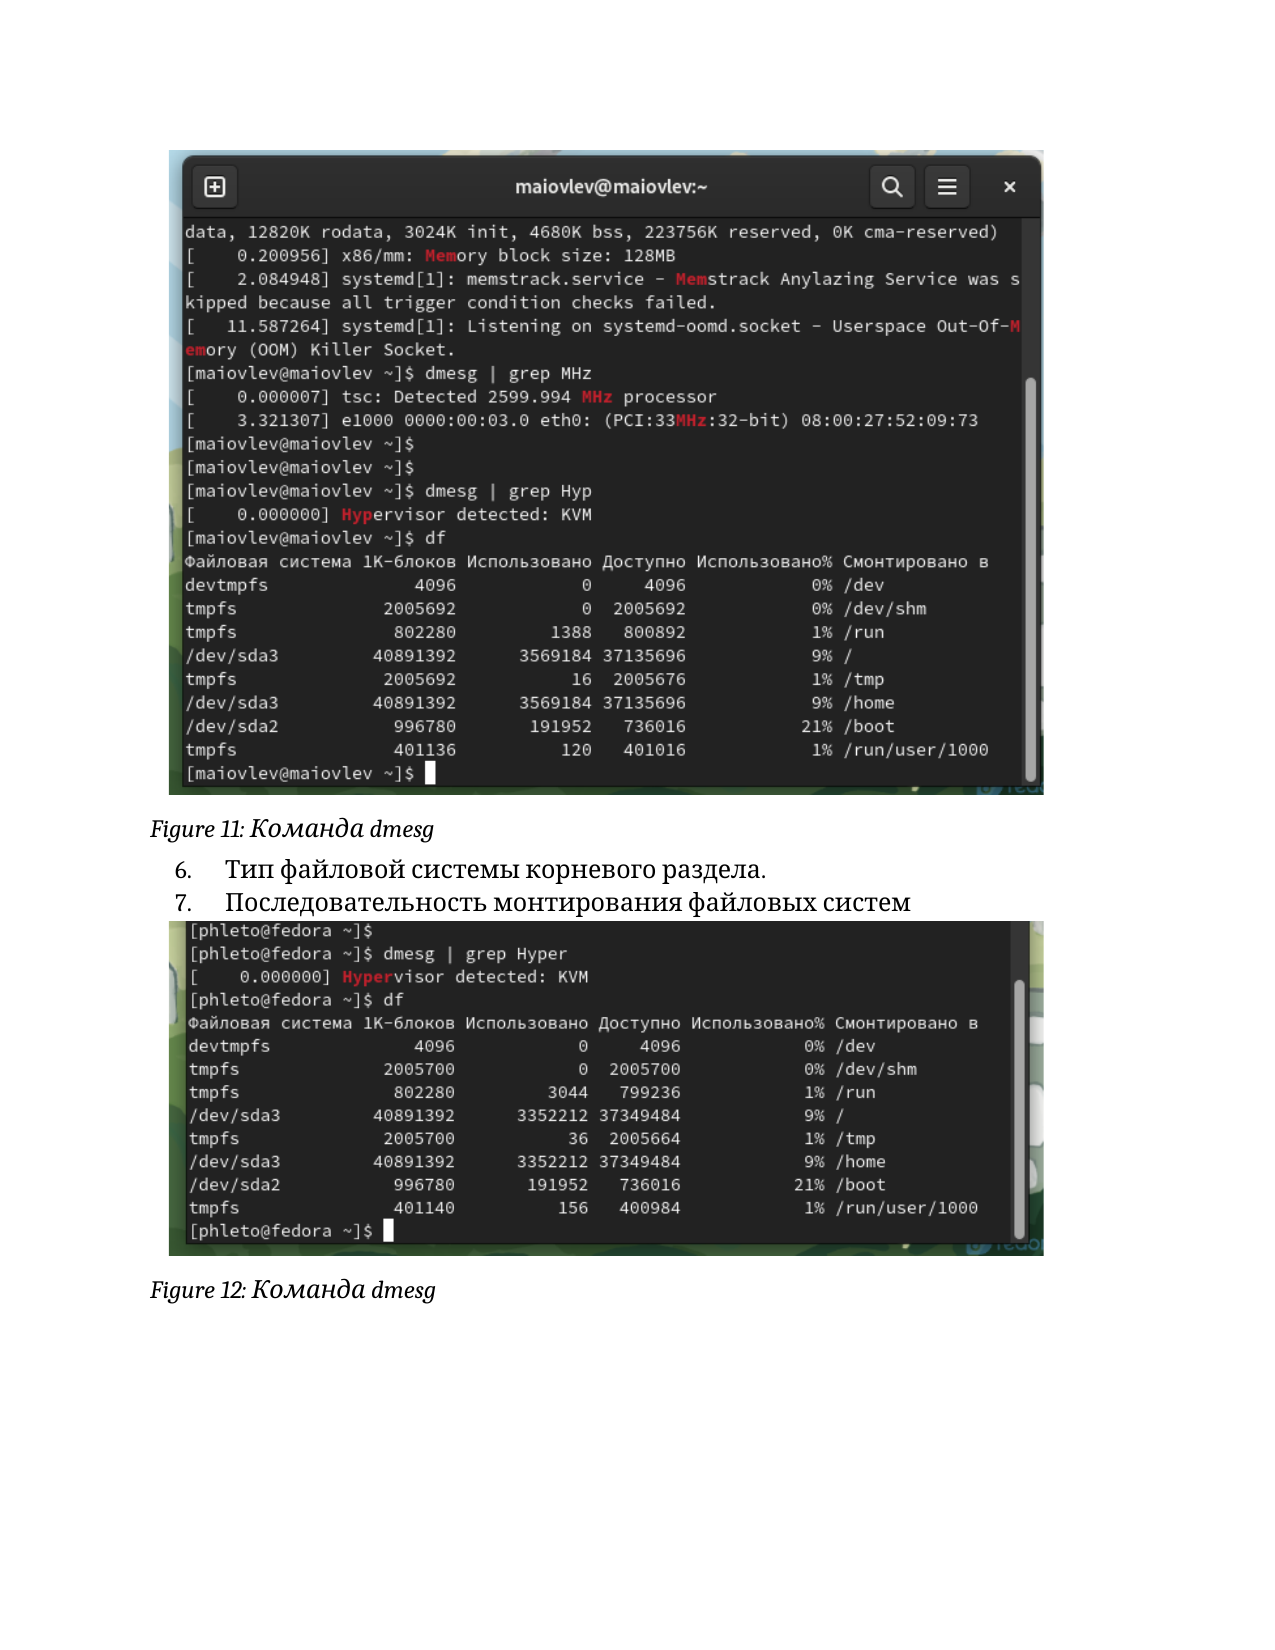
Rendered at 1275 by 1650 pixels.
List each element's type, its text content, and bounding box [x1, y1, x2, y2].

picture [168, 921, 1044, 1256]
text Figure 11: Команда dmesg [150, 815, 1125, 844]
text Figure 12: Команда dmesg [150, 1276, 1125, 1305]
picture [168, 150, 1044, 795]
list Последовательность монтирования файловых систем [175, 889, 1125, 917]
list Тип файловой системы корневого раздела. [175, 856, 1125, 885]
